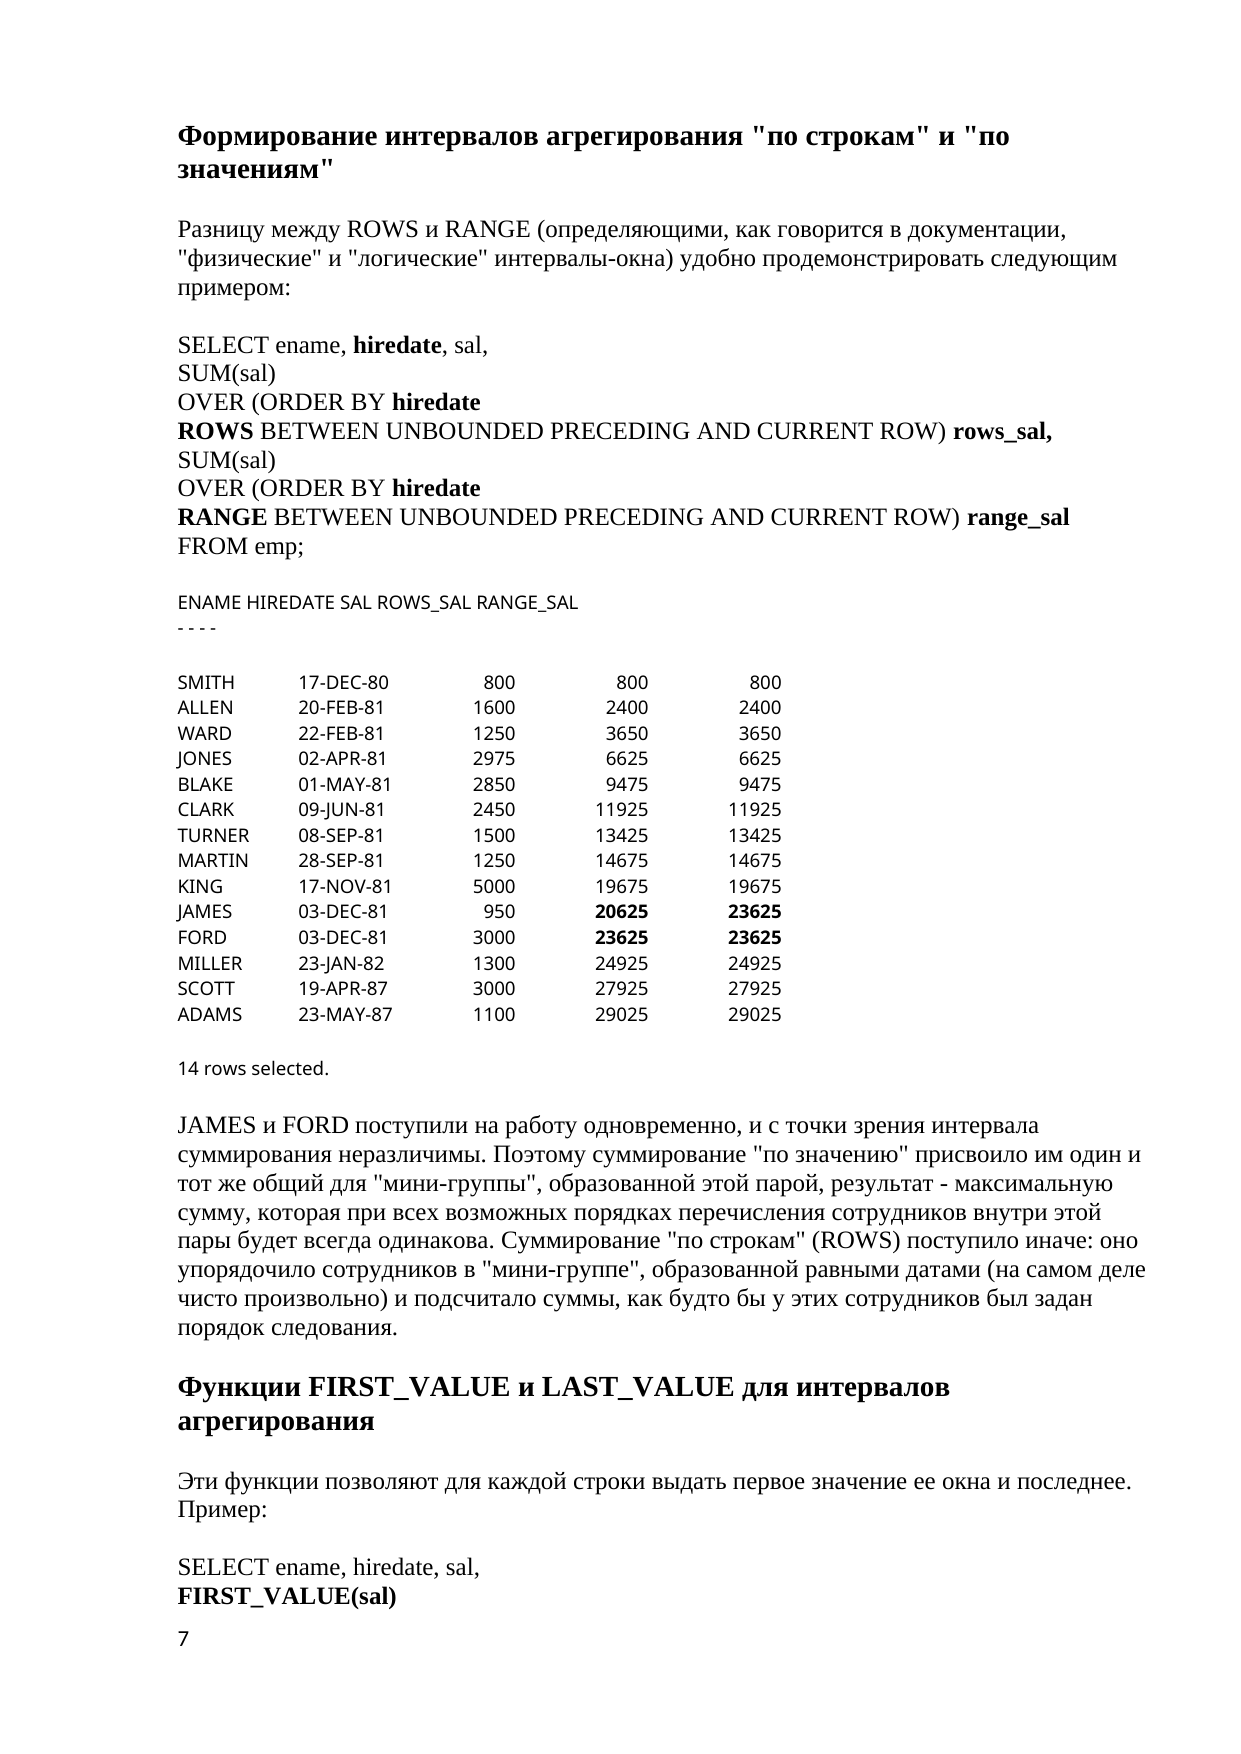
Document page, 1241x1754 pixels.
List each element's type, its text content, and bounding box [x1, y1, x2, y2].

table_cell 6625 [648, 746, 781, 771]
table_cell 14675 [648, 848, 781, 873]
table_cell 24925 [515, 950, 648, 975]
table_cell 2450 [413, 797, 515, 822]
table_cell 1100 [413, 1001, 515, 1026]
table_cell 19675 [515, 873, 648, 899]
table_cell 03-DEC-81 [298, 899, 413, 924]
table_cell 1600 [413, 695, 515, 720]
table_cell 3000 [413, 975, 515, 1001]
table_cell JONES [177, 746, 298, 771]
table_cell 20625 [515, 899, 648, 924]
table_cell 13425 [648, 822, 781, 848]
table_cell KING [177, 873, 298, 899]
table_cell JAMES [177, 899, 298, 924]
table_cell FORD [177, 924, 298, 950]
table_cell 19-APR-87 [298, 975, 413, 1001]
text Разницу между ROWS и RANGE (определяющими, как говорится в документации, "физические" и "логические" интервалы-окна) удобно продемонстрировать следующим примером: [177, 214, 1152, 301]
text Функции FIRST_VALUE и LAST_VALUE для интервалов агрегирования [177, 1369, 1152, 1437]
table_cell ALLEN [177, 695, 298, 720]
table_cell 24925 [648, 950, 781, 975]
table_cell 17-NOV-81 [298, 873, 413, 899]
table_cell MILLER [177, 950, 298, 975]
table_cell 2975 [413, 746, 515, 771]
table_cell 2850 [413, 771, 515, 797]
table_cell 03-DEC-81 [298, 924, 413, 950]
table_cell 1250 [413, 848, 515, 873]
text JAMES и FORD поступили на работу одновременно, и с точки зрения интервала суммирования неразличимы. Поэтому суммирование "по значению" присвоило им один и тот же общий для "мини-группы", образованной этой парой, результат - максимальную сумму, которая при всех возможных порядках перечисления сотрудников внутри этой пары будет всегда одинакова. Суммирование "по строкам" (ROWS) поступило иначе: оно упорядочило сотрудников в "мини-группе", образованной равными датами (на самом деле чисто произвольно) и подсчитало суммы, как будто бы у этих сотрудников был задан порядок следования. [177, 1110, 1152, 1340]
table_cell 3650 [515, 720, 648, 746]
table_cell WARD [177, 720, 298, 746]
table_cell 11925 [648, 797, 781, 822]
table_cell 2400 [515, 695, 648, 720]
table_cell 11925 [515, 797, 648, 822]
table_cell 14675 [515, 848, 648, 873]
table_cell ADAMS [177, 1001, 298, 1026]
table_header SMITH [177, 669, 298, 695]
table_header 800 [413, 669, 515, 695]
text SELECT ename, hiredate, sal, SUM(sal) OVER (ORDER BY hiredate ROWS BETWEEN UNBOUNDED PRECEDING AND CURRENT ROW) rows_sal, SUM(sal) OVER (ORDER BY hiredate RANGE BETWEEN UNBOUNDED PRECEDING AND CURRENT ROW) range_sal FROM emp; [177, 330, 1152, 560]
table_cell CLARK [177, 797, 298, 822]
table_cell 08-SEP-81 [298, 822, 413, 848]
table_cell 20-FEB-81 [298, 695, 413, 720]
table_cell TURNER [177, 822, 298, 848]
table_cell 28-SEP-81 [298, 848, 413, 873]
table_cell 23625 [648, 924, 781, 950]
table_cell 3650 [648, 720, 781, 746]
table_cell 09-JUN-81 [298, 797, 413, 822]
text 14 rows selected. [177, 1056, 1152, 1081]
table_cell 23625 [515, 924, 648, 950]
table_header 800 [648, 669, 781, 695]
table_cell 27925 [648, 975, 781, 1001]
table_cell 9475 [648, 771, 781, 797]
table_cell 19675 [648, 873, 781, 899]
table_cell 950 [413, 899, 515, 924]
table_cell 13425 [515, 822, 648, 848]
table_header 800 [515, 669, 648, 695]
table_header 17-DEC-80 [298, 669, 413, 695]
text Формирование интервалов агрегирования "по строкам" и "по значениям" [177, 118, 1152, 185]
table_cell MARTIN [177, 848, 298, 873]
table_cell 1300 [413, 950, 515, 975]
table_cell 23-MAY-87 [298, 1001, 413, 1026]
table_cell 27925 [515, 975, 648, 1001]
table_cell 6625 [515, 746, 648, 771]
table_cell 5000 [413, 873, 515, 899]
table_cell 23625 [648, 899, 781, 924]
table_cell 22-FEB-81 [298, 720, 413, 746]
table_cell BLAKE [177, 771, 298, 797]
table_cell 23-JAN-82 [298, 950, 413, 975]
table_cell 29025 [515, 1001, 648, 1026]
table_cell 3000 [413, 924, 515, 950]
text ENAME HIREDATE SAL ROWS_SAL RANGE_SAL - - - - [177, 589, 1152, 640]
table_cell 9475 [515, 771, 648, 797]
text Эти функции позволяют для каждой строки выдать первое значение ее окна и последнее. Пример: [177, 1466, 1152, 1523]
table_cell 1500 [413, 822, 515, 848]
table_cell 02-APR-81 [298, 746, 413, 771]
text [177, 1552, 1152, 1610]
table_cell 01-MAY-81 [298, 771, 413, 797]
table_cell 2400 [648, 695, 781, 720]
table_cell 1250 [413, 720, 515, 746]
table_cell 29025 [648, 1001, 781, 1026]
table_cell SCOTT [177, 975, 298, 1001]
